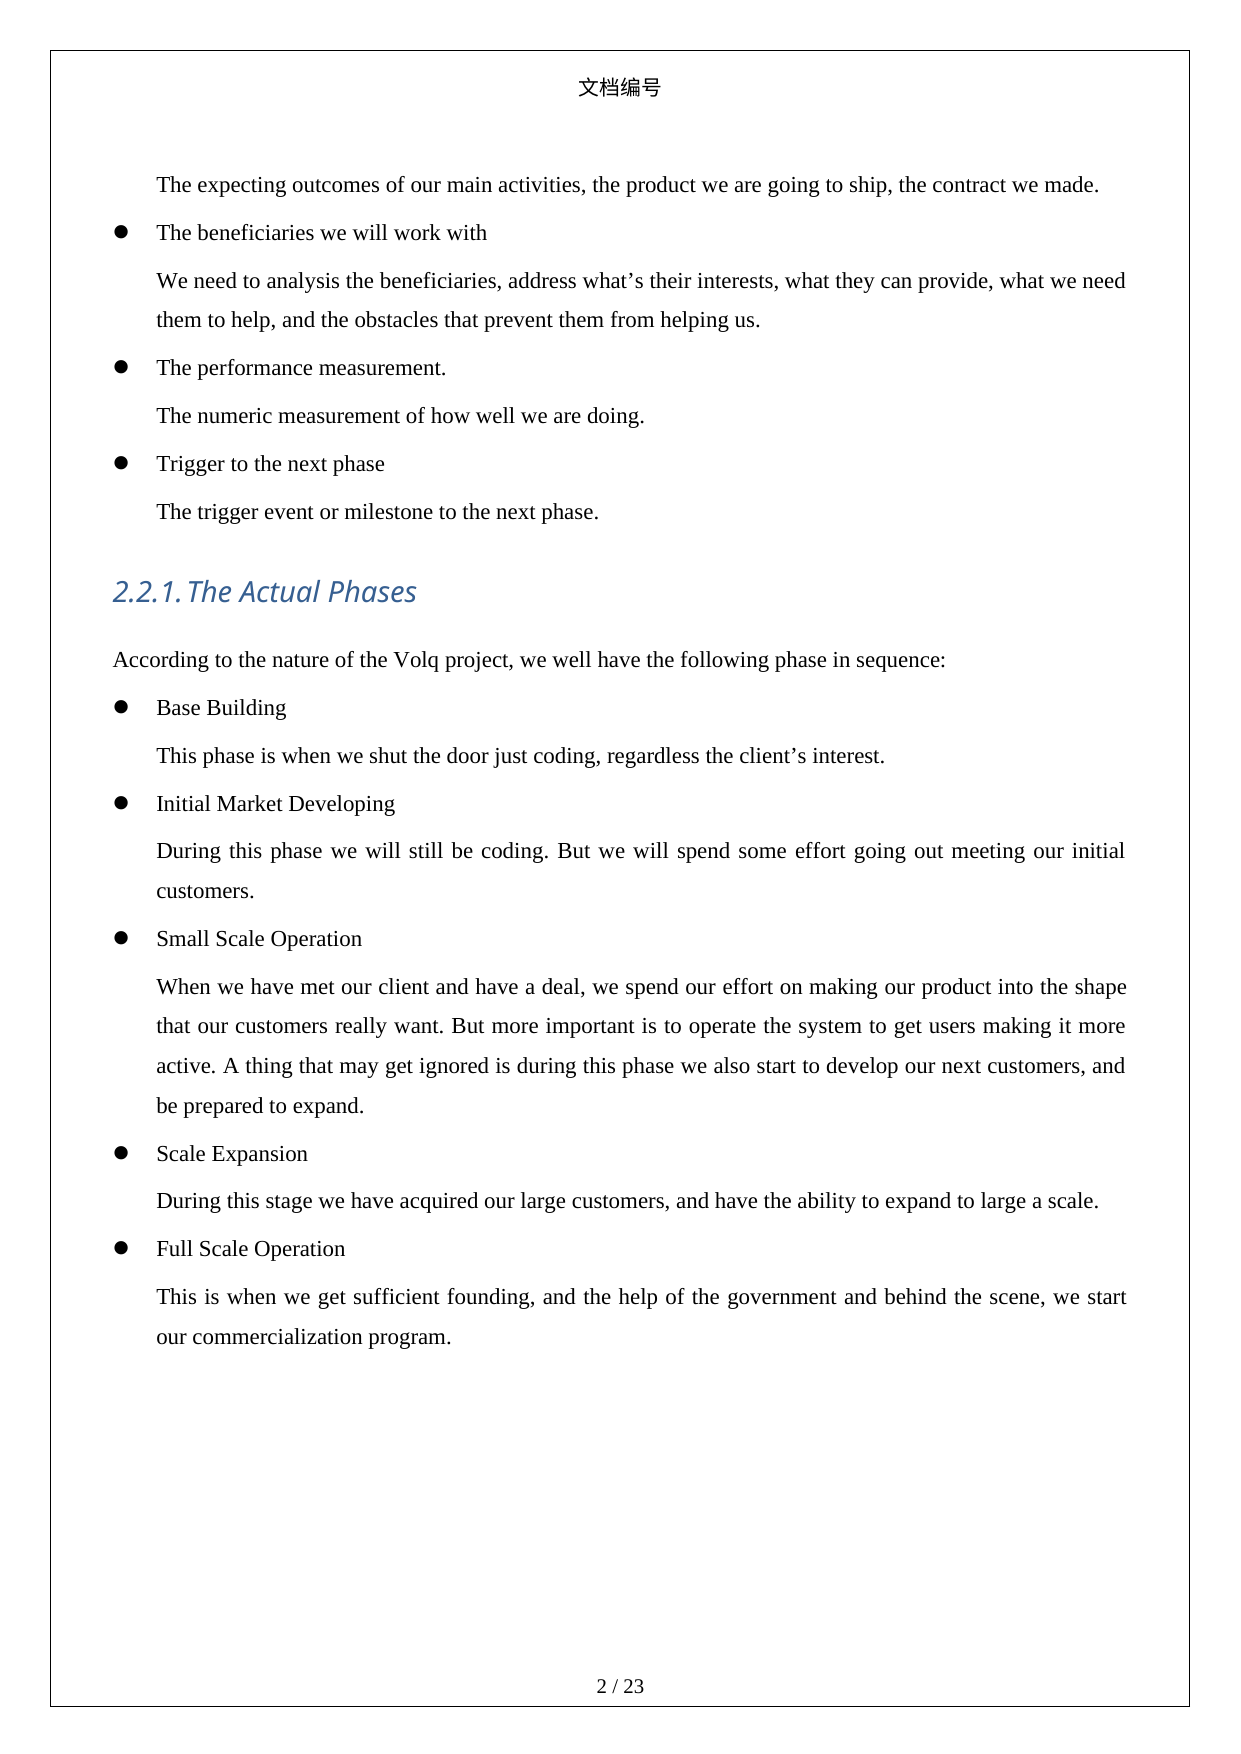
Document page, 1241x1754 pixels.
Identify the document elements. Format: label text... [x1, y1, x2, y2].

text The expecting outcomes of our main activities, the product we are going to ship, the contract we made. [156, 164, 1128, 204]
text During this stage we have acquired our large customers, and have the ability to expand to large a scale. [156, 1181, 1128, 1221]
list Small Scale Operation [112, 918, 1128, 958]
list The performance measurement. [112, 348, 1128, 387]
list The beneficiaries we will work with [112, 212, 1128, 252]
text This phase is when we shut the door just coding, regardless the client’s interest. [156, 735, 1128, 775]
list Trigger to the next phase [112, 443, 1128, 483]
text The numeric measurement of how well we are doing. [156, 396, 1128, 435]
text When we have met our client and have a deal, we spend our effort on making our product into the shape that our customers really want. But more important is to operate the system to get users making it more active. A thing that may get ignored is during this phase we also start to develop our next customers, and be prepared to expand. [156, 966, 1128, 1125]
text We need to analysis the beneficiaries, address what’s their interests, what they can provide, what we need them to help, and the obstacles that prevent them from helping us. [156, 260, 1128, 339]
list Base Building [112, 687, 1128, 727]
list Scale Expansion [112, 1133, 1128, 1173]
text According to the nature of the Volq project, we well have the following phase in sequence: [112, 639, 1128, 679]
text The trigger event or milestone to the next phase. [156, 491, 1128, 531]
subtitle The Actual Phases [112, 552, 1128, 631]
list Initial Market Developing [112, 783, 1128, 823]
list Full Scale Operation [112, 1229, 1128, 1268]
text This is when we get sufficient founding, and the help of the government and behind the scene, we start our commercialization program. [156, 1277, 1128, 1356]
text During this phase we will still be coding. But we will spend some effort going out meeting our initial customers. [156, 831, 1128, 910]
